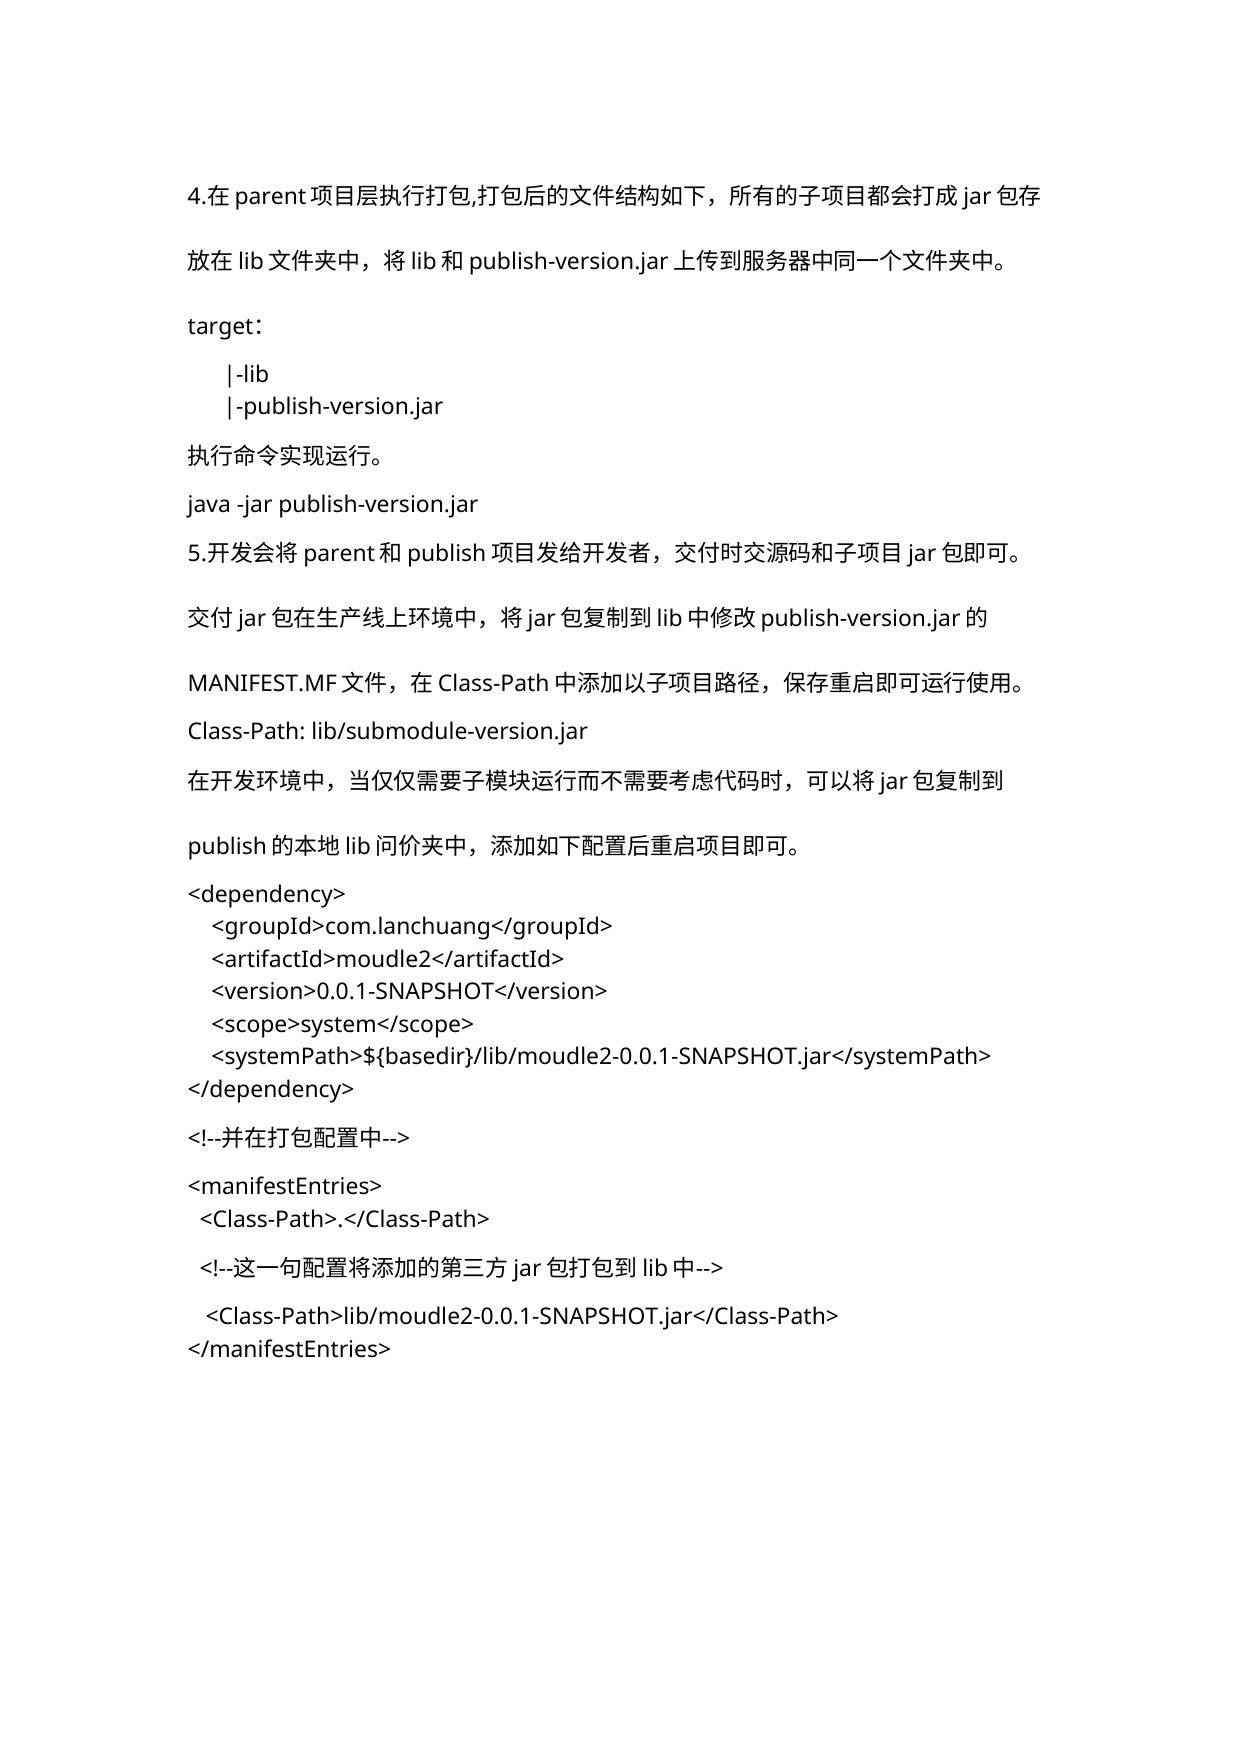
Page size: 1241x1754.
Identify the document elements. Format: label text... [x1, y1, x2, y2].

text <Class-Path>.</Class-Path> [187, 1202, 1053, 1234]
text |-lib [187, 357, 1053, 389]
text 执行命令实现运行。 [187, 422, 1053, 487]
text <manifestEntries> [187, 1169, 1053, 1202]
text 4.在parent项目层执行打包,打包后的文件结构如下，所有的子项目都会打成jar包存放在lib文件夹中，将lib和publish-version.jar上传到服务器中同一个文件夹中。 [187, 162, 1053, 292]
text <Class-Path>lib/moudle2-0.0.1-SNAPSHOT.jar</Class-Path> [187, 1299, 1053, 1332]
text target： [187, 292, 1053, 357]
text <!--这一句配置将添加的第三方jar包打包到lib中--> [187, 1234, 1053, 1299]
text 在开发环境中，当仅仅需要子模块运行而不需要考虑代码时，可以将jar包复制到publish的本地lib问价夹中，添加如下配置后重启项目即可。 [187, 747, 1053, 877]
text <systemPath>${basedir}/lib/moudle2-0.0.1-SNAPSHOT.jar</systemPath> [187, 1039, 1053, 1072]
text Class-Path: lib/submodule-version.jar [187, 714, 1053, 747]
text <groupId>com.lanchuang</groupId> [187, 909, 1053, 942]
text <version>0.0.1-SNAPSHOT</version> [187, 974, 1053, 1007]
text </manifestEntries> [187, 1332, 1053, 1364]
text <!--并在打包配置中--> [187, 1104, 1053, 1169]
text |-publish-version.jar [187, 389, 1053, 422]
text </dependency> [187, 1072, 1053, 1104]
text 5.开发会将parent和publish项目发给开发者，交付时交源码和子项目jar包即可。交付jar包在生产线上环境中，将jar包复制到lib中修改publish-version.jar的MANIFEST.MF文件，在Class-Path中添加以子项目路径，保存重启即可运行使用。 [187, 519, 1053, 714]
text <artifactId>moudle2</artifactId> [187, 942, 1053, 974]
text <scope>system</scope> [187, 1007, 1053, 1039]
text <dependency> [187, 877, 1053, 909]
text java -jar publish-version.jar [187, 487, 1053, 519]
